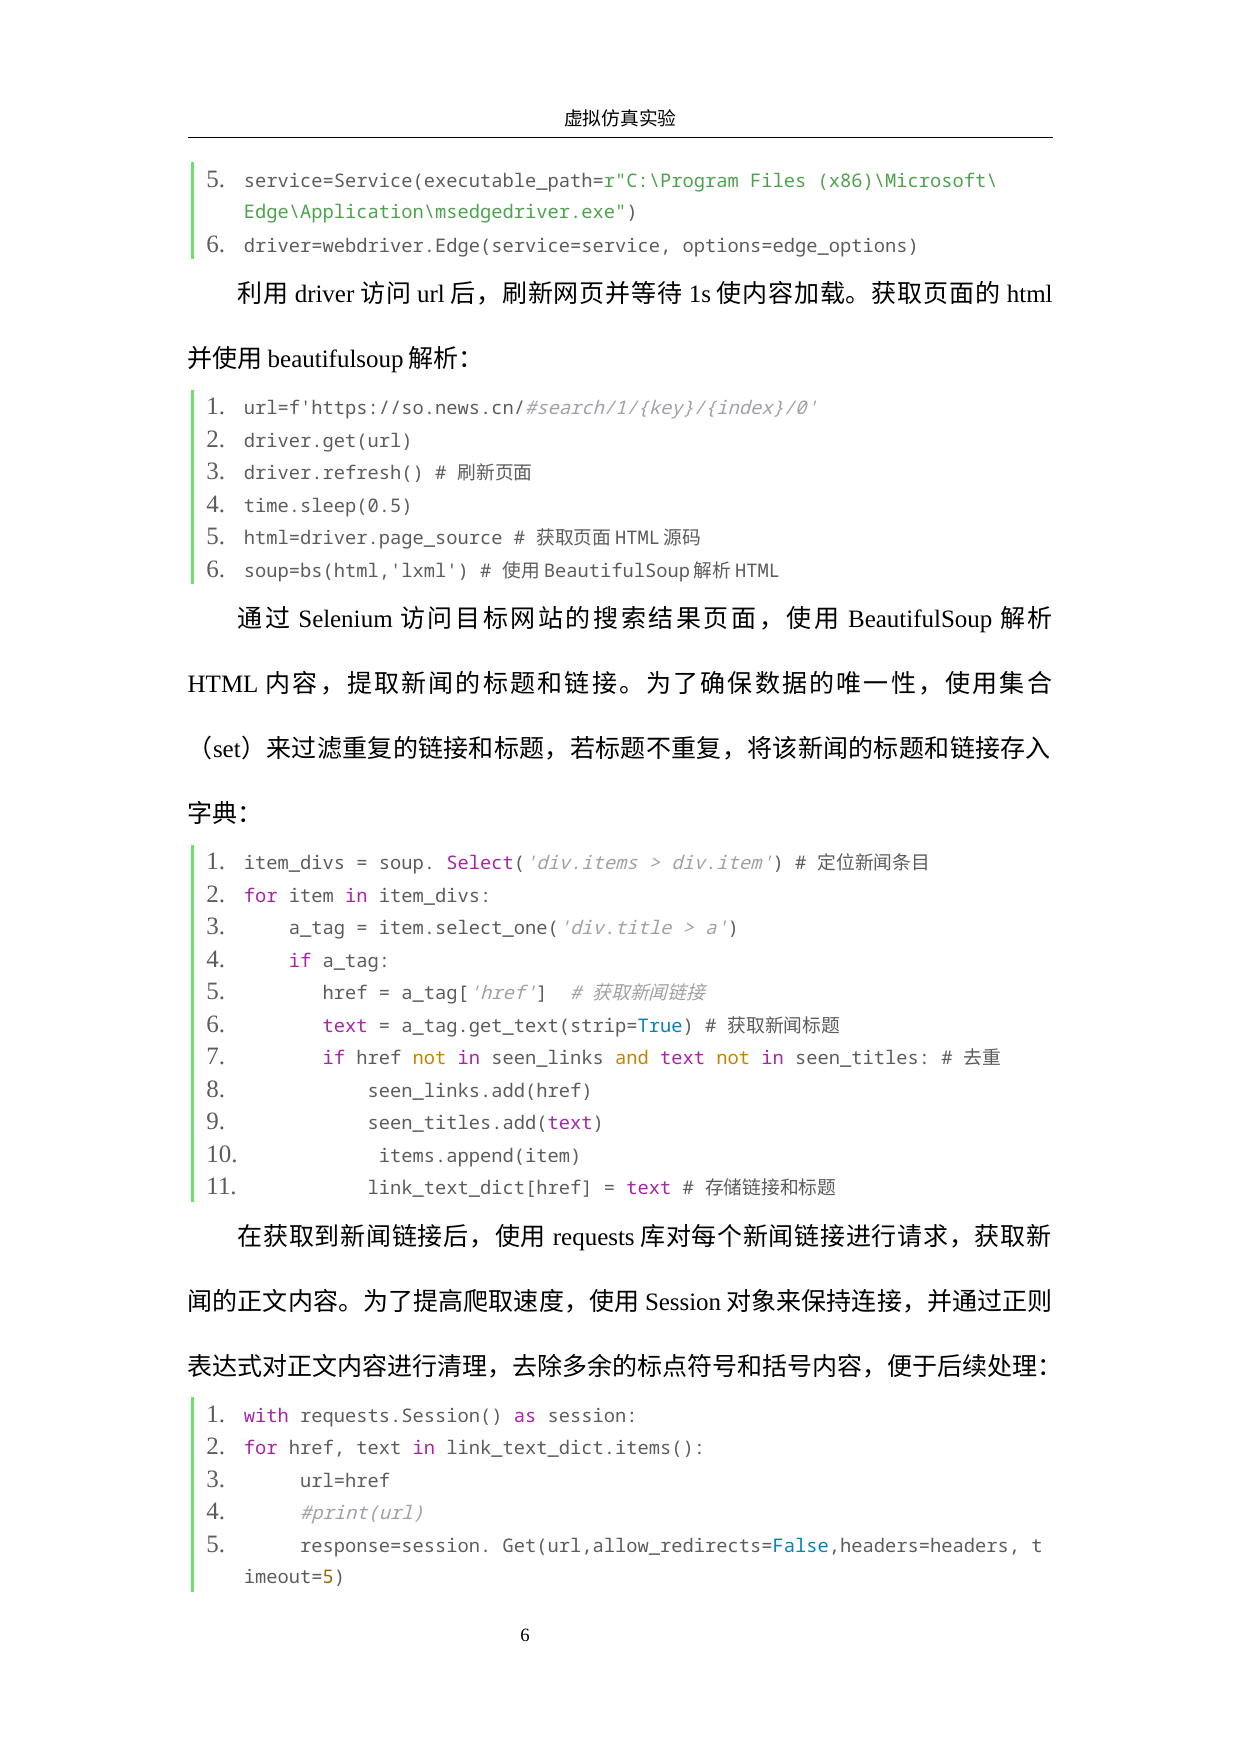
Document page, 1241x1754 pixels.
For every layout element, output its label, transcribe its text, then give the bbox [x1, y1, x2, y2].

list href = a_tag['href'] # 获取新闻链接 [194, 974, 1053, 1007]
list item_divs = soup. Select('div.items > div.item') # 定位新闻条目 [191, 844, 1053, 877]
list url=href [194, 1462, 1053, 1494]
list url=f'https://so.news.cn/#search/1/{key}/{index}/0' [191, 389, 1053, 422]
text 利用driver访问url后，刷新网页并等待1s使内容加载。获取页面的html并使用beautifulsoup解析： [187, 259, 1053, 389]
list seen_links.add(href) [194, 1072, 1053, 1104]
list for item in item_divs: [194, 877, 1053, 909]
text 在获取到新闻链接后，使用requests库对每个新闻链接进行请求，获取新闻的正文内容。为了提高爬取速度，使用Session对象来保持连接，并通过正则表达式对正文内容进行清理，去除多余的标点符号和括号内容，便于后续处理： [187, 1202, 1053, 1397]
list response=session. Get(url,allow_redirects=False,headers=headers, timeout=5) [194, 1527, 1053, 1592]
list time.sleep(0.5) [194, 487, 1053, 519]
list if a_tag: [194, 942, 1053, 974]
list html=driver.page_source # 获取页面HTML源码 [194, 519, 1053, 552]
list driver.refresh() # 刷新页面 [194, 454, 1053, 487]
list with requests.Session() as session: [194, 1397, 1053, 1429]
text 通过Selenium访问目标网站的搜索结果页面，使用BeautifulSoup解析HTML内容，提取新闻的标题和链接。为了确保数据的唯一性，使用集合（set）来过滤重复的链接和标题，若标题不重复，将该新闻的标题和链接存入字典： [187, 584, 1053, 844]
list for href, text in link_text_dict.items(): [194, 1429, 1053, 1462]
list text = a_tag.get_text(strip=True) # 获取新闻标题 [194, 1007, 1053, 1039]
list seen_titles.add(text) [194, 1104, 1053, 1137]
list driver.get(url) [194, 422, 1053, 454]
list driver=webdriver.Edge(service=service, options=edge_options) [194, 227, 1053, 259]
list #print(url) [194, 1494, 1053, 1527]
list soup=bs(html,'lxml') # 使用BeautifulSoup解析HTML [194, 552, 1053, 584]
list service=Service(executable_path=r"C:\Program Files (x86)\Microsoft\Edge\Application\msedgedriver.exe") [194, 162, 1053, 227]
list link_text_dict[href] = text # 存储链接和标题 [194, 1169, 1053, 1202]
list if href not in seen_links and text not in seen_titles: # 去重 [194, 1039, 1053, 1072]
list a_tag = item.select_one('div.title > a') [194, 909, 1053, 942]
list items.append(item) [194, 1137, 1053, 1169]
